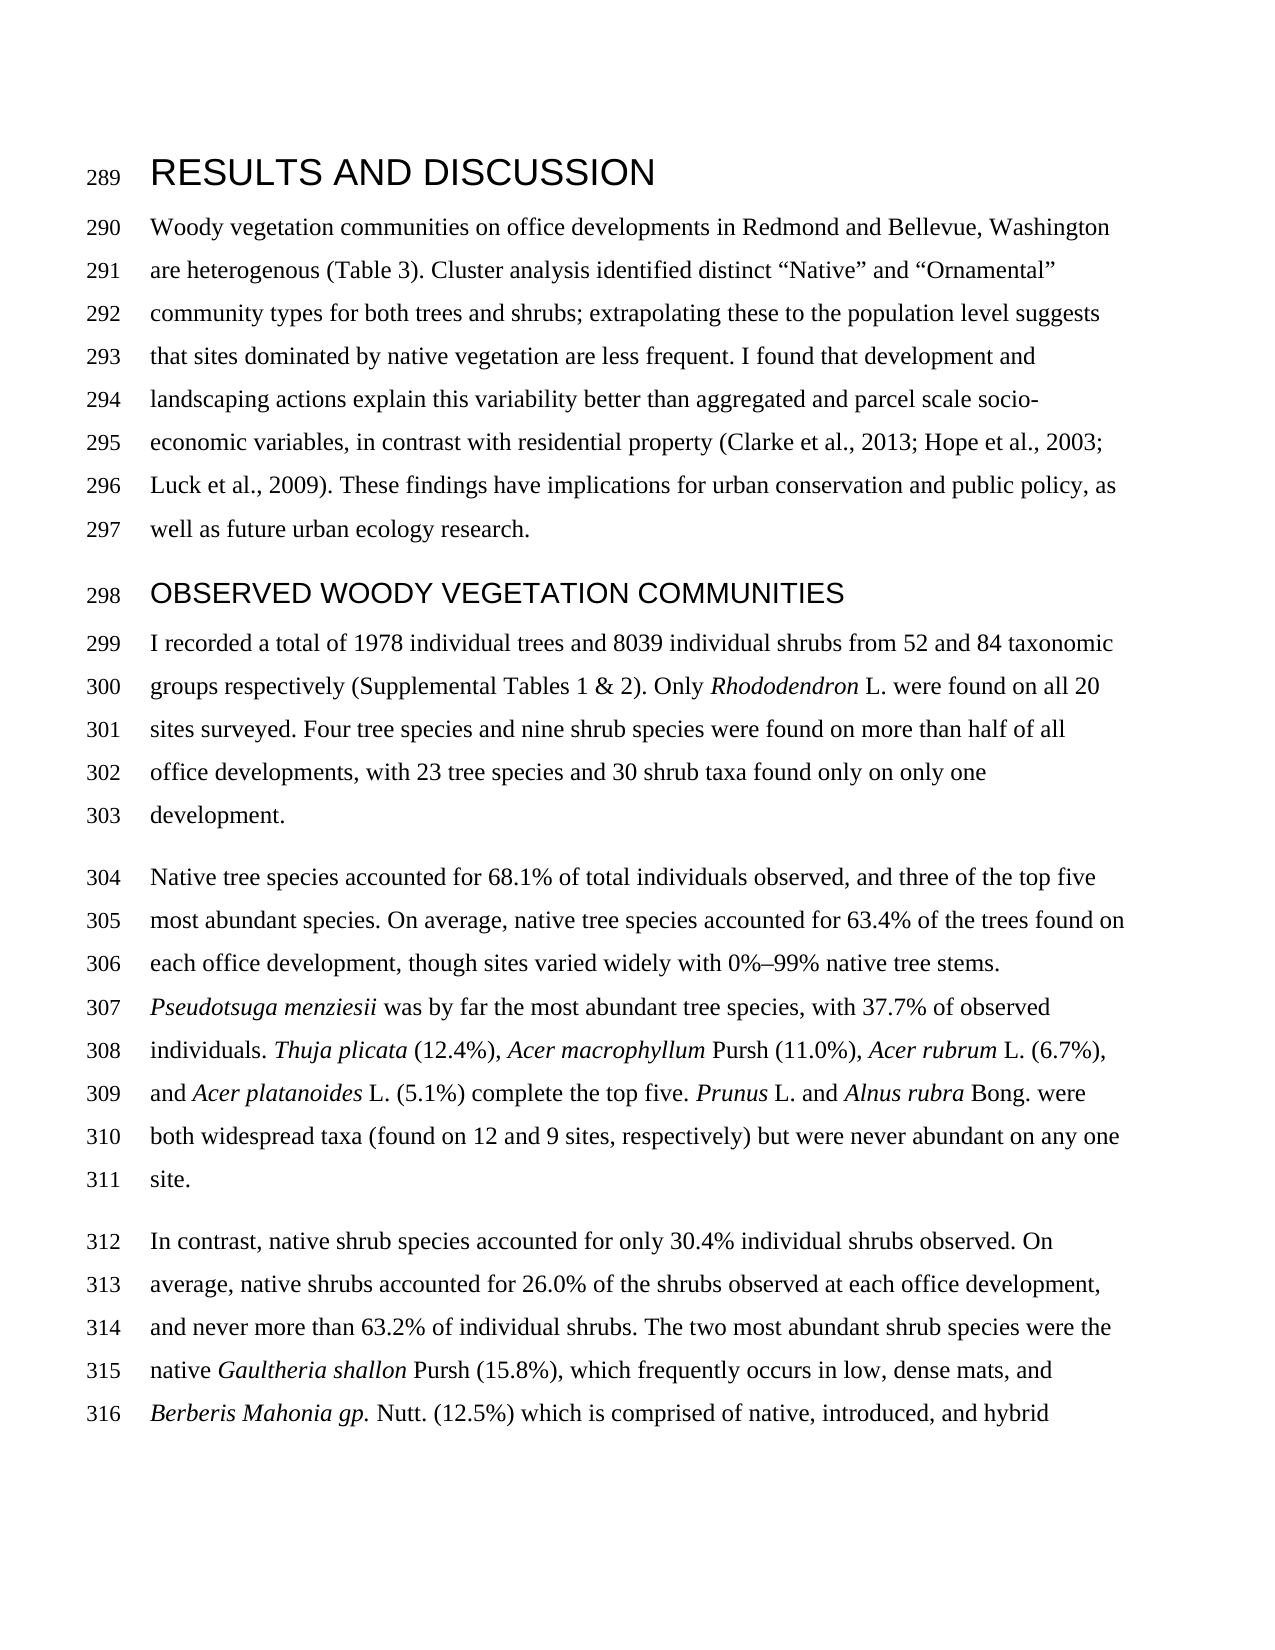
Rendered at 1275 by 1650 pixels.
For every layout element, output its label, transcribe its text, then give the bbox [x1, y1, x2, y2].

text Woody vegetation communities on office developments in Redmond and Bellevue, Washington are heterogenous (Table 3). Cluster analysis identified distinct “Native” and “Ornamental” community types for both trees and shrubs; extrapolating these to the population level suggests that sites dominated by native vegetation are less frequent. I found that development and landscaping actions explain this variability better than aggregated and parcel scale socio-economic variables, in contrast with residential property (Clarke et al., 2013; Hope et al., 2003; Luck et al., 2009). These findings have implications for urban conservation and public policy, as well as future urban ecology research. [150, 212, 1125, 542]
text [150, 1226, 1125, 1427]
text I recorded a total of 1978 individual trees and 8039 individual shrubs from 52 and 84 taxonomic groups respectively (Supplemental Tables 1 & 2). Only Rhododendron L. were found on all 20 sites surveyed. Four tree species and nine shrub species were found on more than half of all office developments, with 23 tree species and 30 shrub taxa found only on only one development. [150, 628, 1125, 829]
subtitle Observed woody vegetation communities [150, 576, 1125, 609]
text Native tree species accounted for 68.1% of total individuals observed, and three of the top five most abundant species. On average, native tree species accounted for 63.4% of the trees found on each office development, though sites varied widely with 0%–99% native tree stems. Pseudotsuga menziesii was by far the most abundant tree species, with 37.7% of observed individuals. Thuja plicata (12.4%), Acer macrophyllum Pursh (11.0%), Acer rubrum L. (6.7%), and Acer platanoides L. (5.1%) complete the top five. Prunus L. and Alnus rubra Bong. were both widespread taxa (found on 12 and 9 sites, respectively) but were never abundant on any one site. [150, 862, 1125, 1193]
subtitle Results and Discussion [150, 150, 1125, 193]
